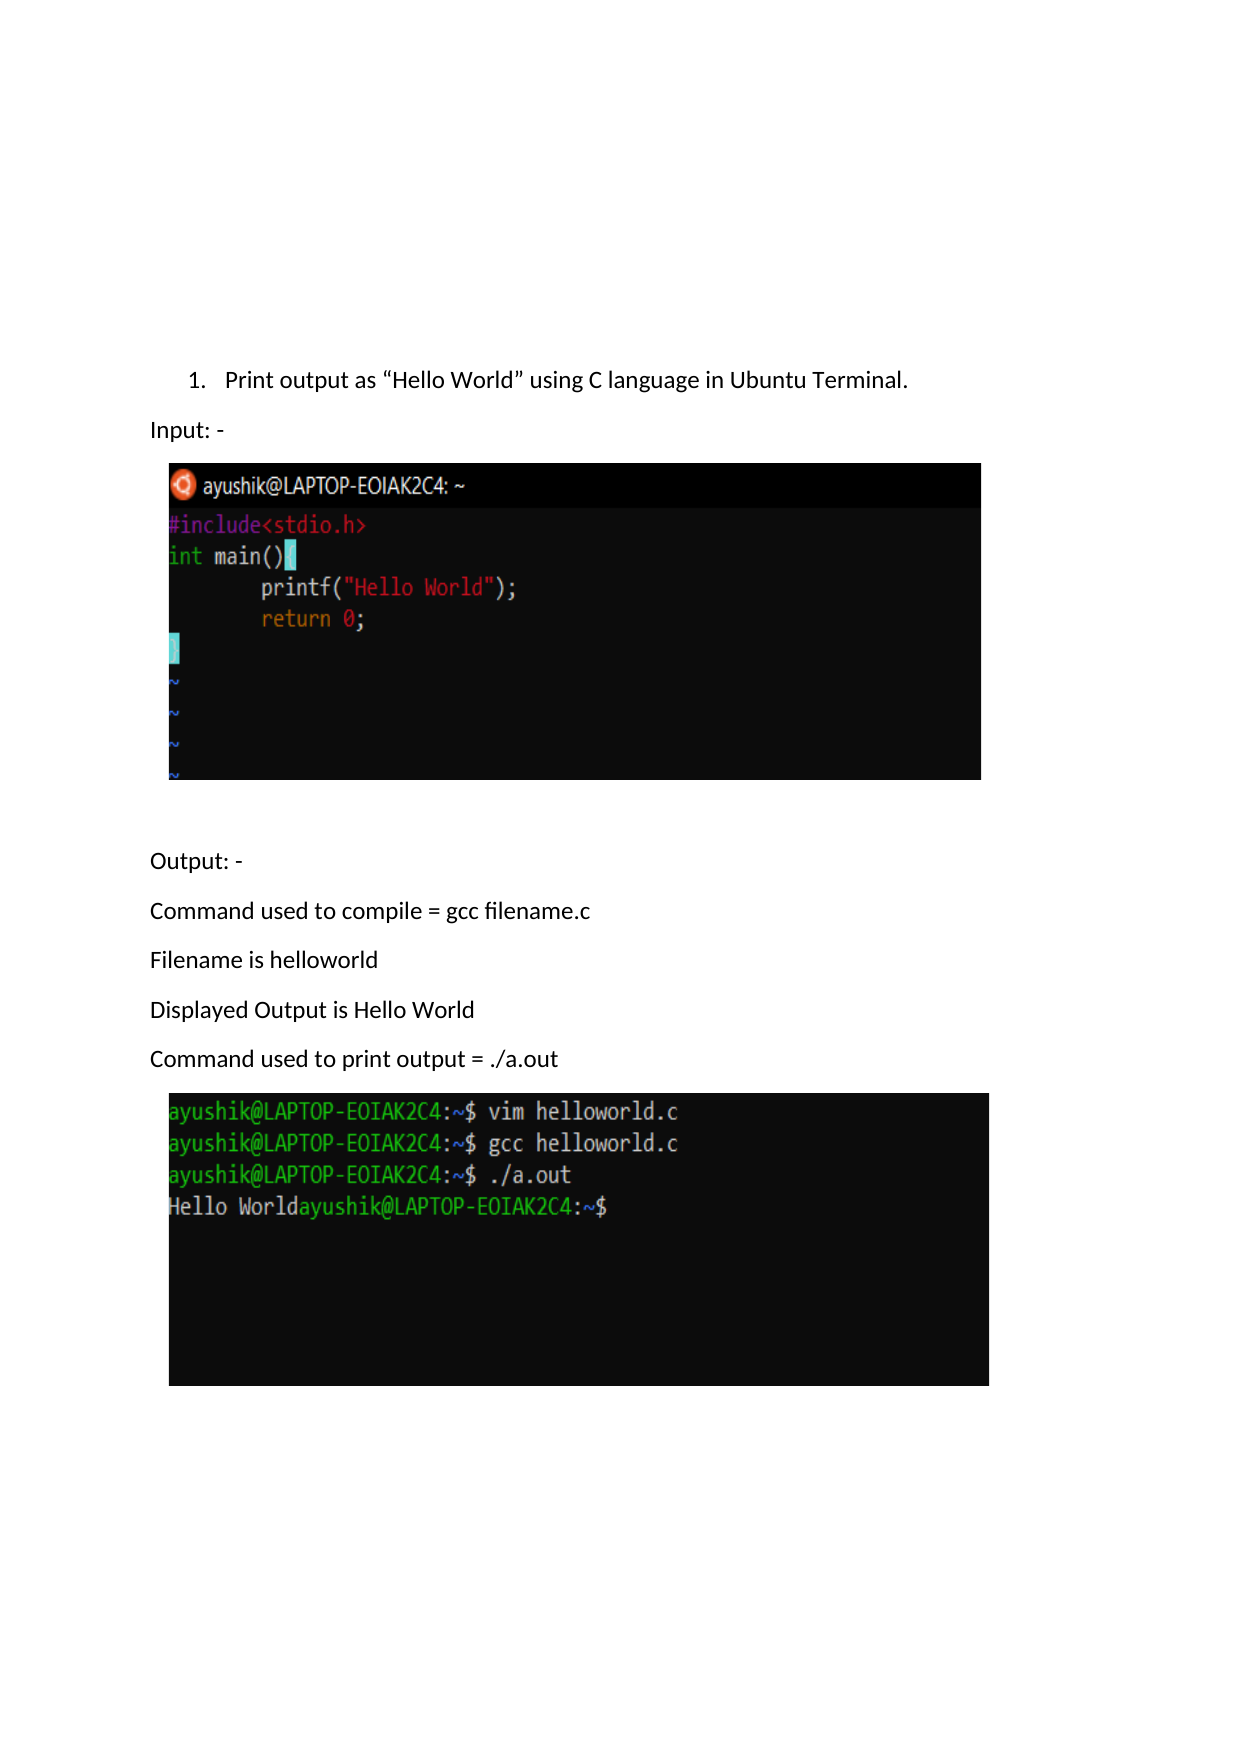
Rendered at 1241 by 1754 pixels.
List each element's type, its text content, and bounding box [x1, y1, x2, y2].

text Command used to compile = gcc filename.c [150, 895, 1090, 925]
text Displayed Output is Hello World [150, 994, 1090, 1024]
text Input: - [150, 414, 1090, 445]
text Command used to print output = ./a.out [150, 1043, 1090, 1074]
text Output: - [150, 845, 1090, 876]
list Print output as “Hello World” using C language in Ubuntu Terminal. [187, 365, 1090, 395]
text Filename is helloworld [150, 944, 1090, 975]
